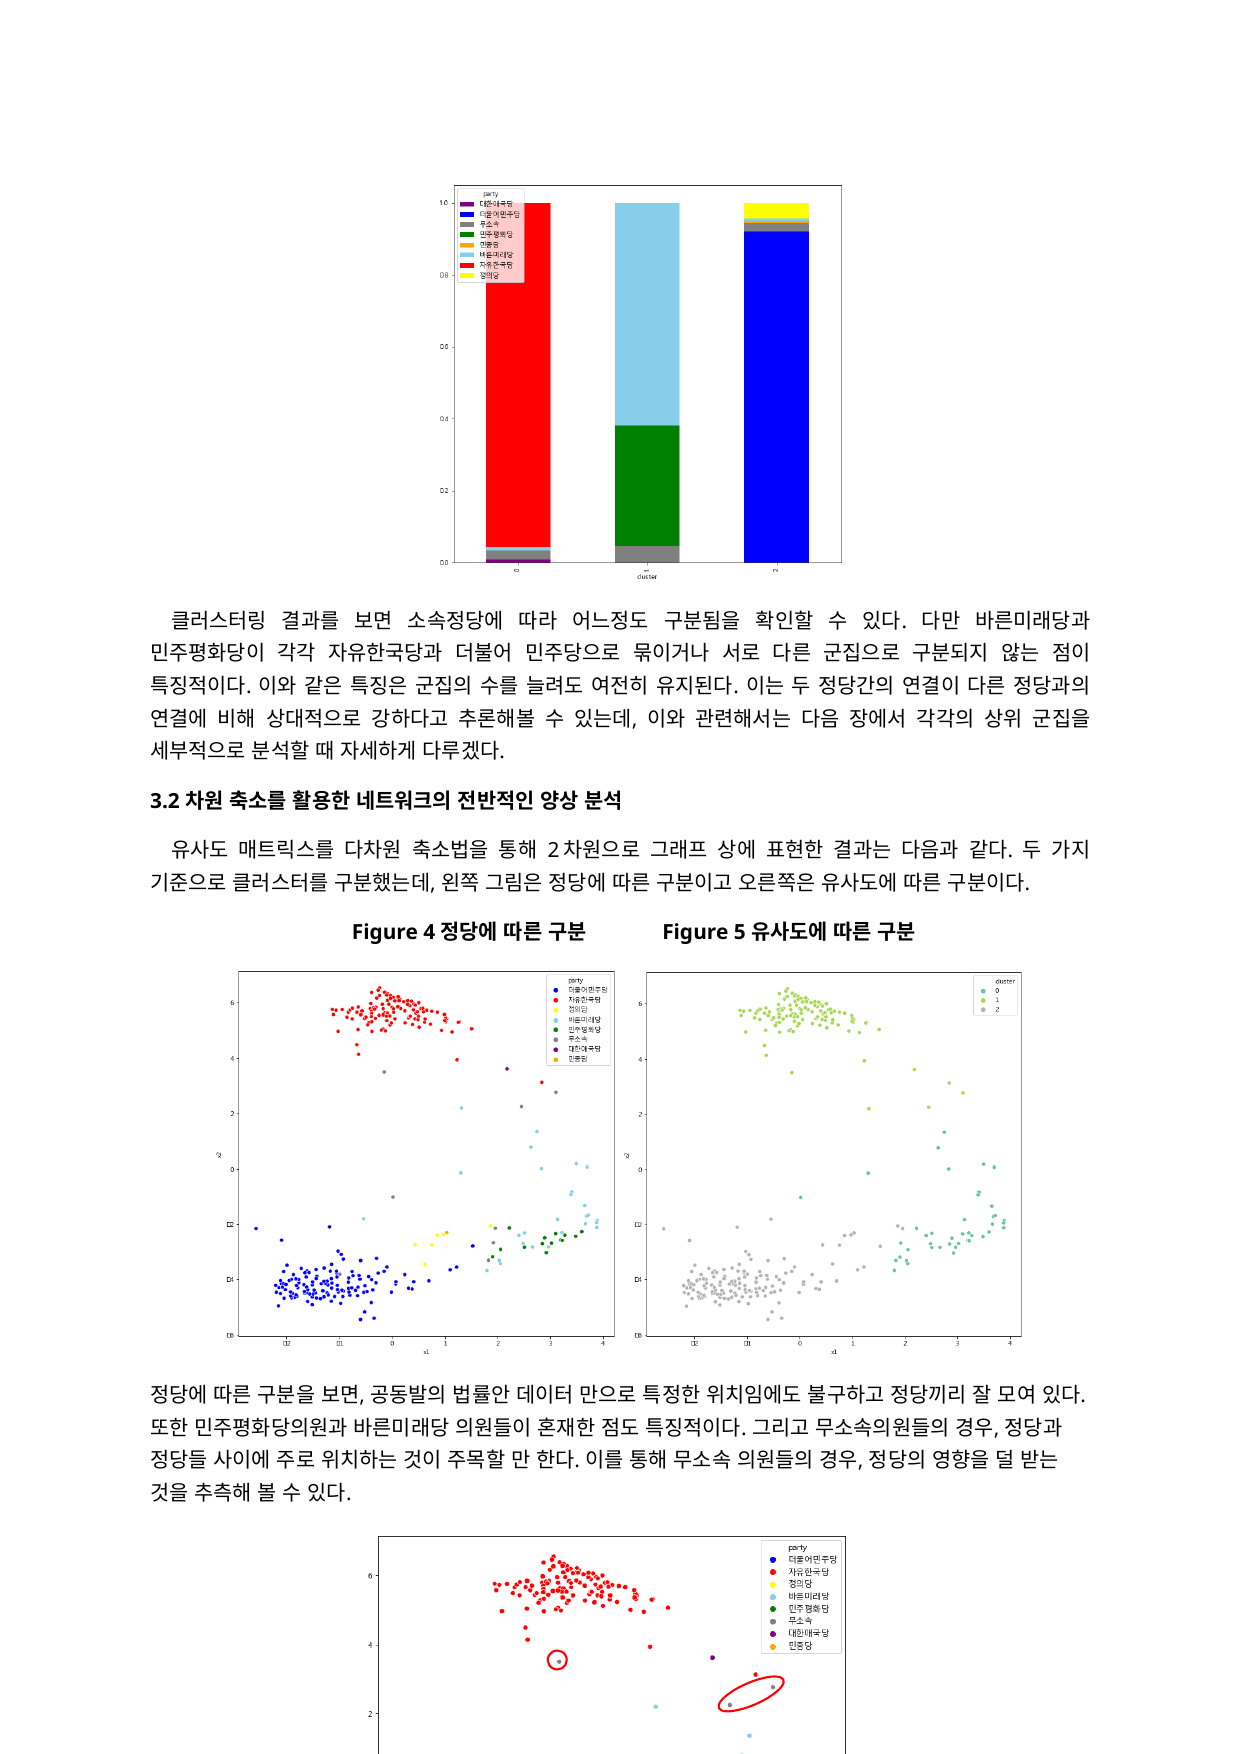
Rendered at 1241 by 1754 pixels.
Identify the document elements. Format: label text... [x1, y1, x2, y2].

text 클러스터링 결과를 보면 소속정당에 따라 어느정도 구분됨을 확인할 수 있다. 다만 바른미래당과 민주평화당이 각각 자유한국당과 더불어 민주당으로 묶이거나 서로 다른 군집으로 구분되지 않는 점이 특징적이다. 이와 같은 특징은 군집의 수를 늘려도 여전히 유지된다. 이는 두 정당간의 연결이 다른 정당과의 연결에 비해 상대적으로 강하다고 추론해볼 수 있는데, 이와 관련해서는 다음 장에서 각각의 상위 군집을 세부적으로 분석할 때 자세하게 다루겠다. [150, 604, 1090, 765]
picture [212, 964, 1028, 1360]
text 3.2 차원 축소를 활용한 네트워크의 전반적인 양상 분석 [150, 784, 1090, 814]
picture [345, 1527, 854, 1754]
picture [434, 177, 848, 585]
text 유사도 매트릭스를 다차원 축소법을 통해 2차원으로 그래프 상에 표현한 결과는 다음과 같다. 두 가지 기준으로 클러스터를 구분했는데, 왼쪽 그림은 정당에 따른 구분이고 오른쪽은 유사도에 따른 구분이다. [150, 833, 1090, 896]
text 정당에 따른 구분을 보면, 공동발의 법률안 데이터 만으로 특정한 위치임에도 불구하고 정당끼리 잘 모여 있다. 또한 민주평화당의원과 바른미래당 의원들이 혼재한 점도 특징적이다. 그리고 무소속의원들의 경우, 정당과 정당들 사이에 주로 위치하는 것이 주목할 만 한다. 이를 통해 무소속 의원들의 경우, 정당의 영향을 덜 받는 것을 추측해 볼 수 있다. [150, 1378, 1090, 1507]
